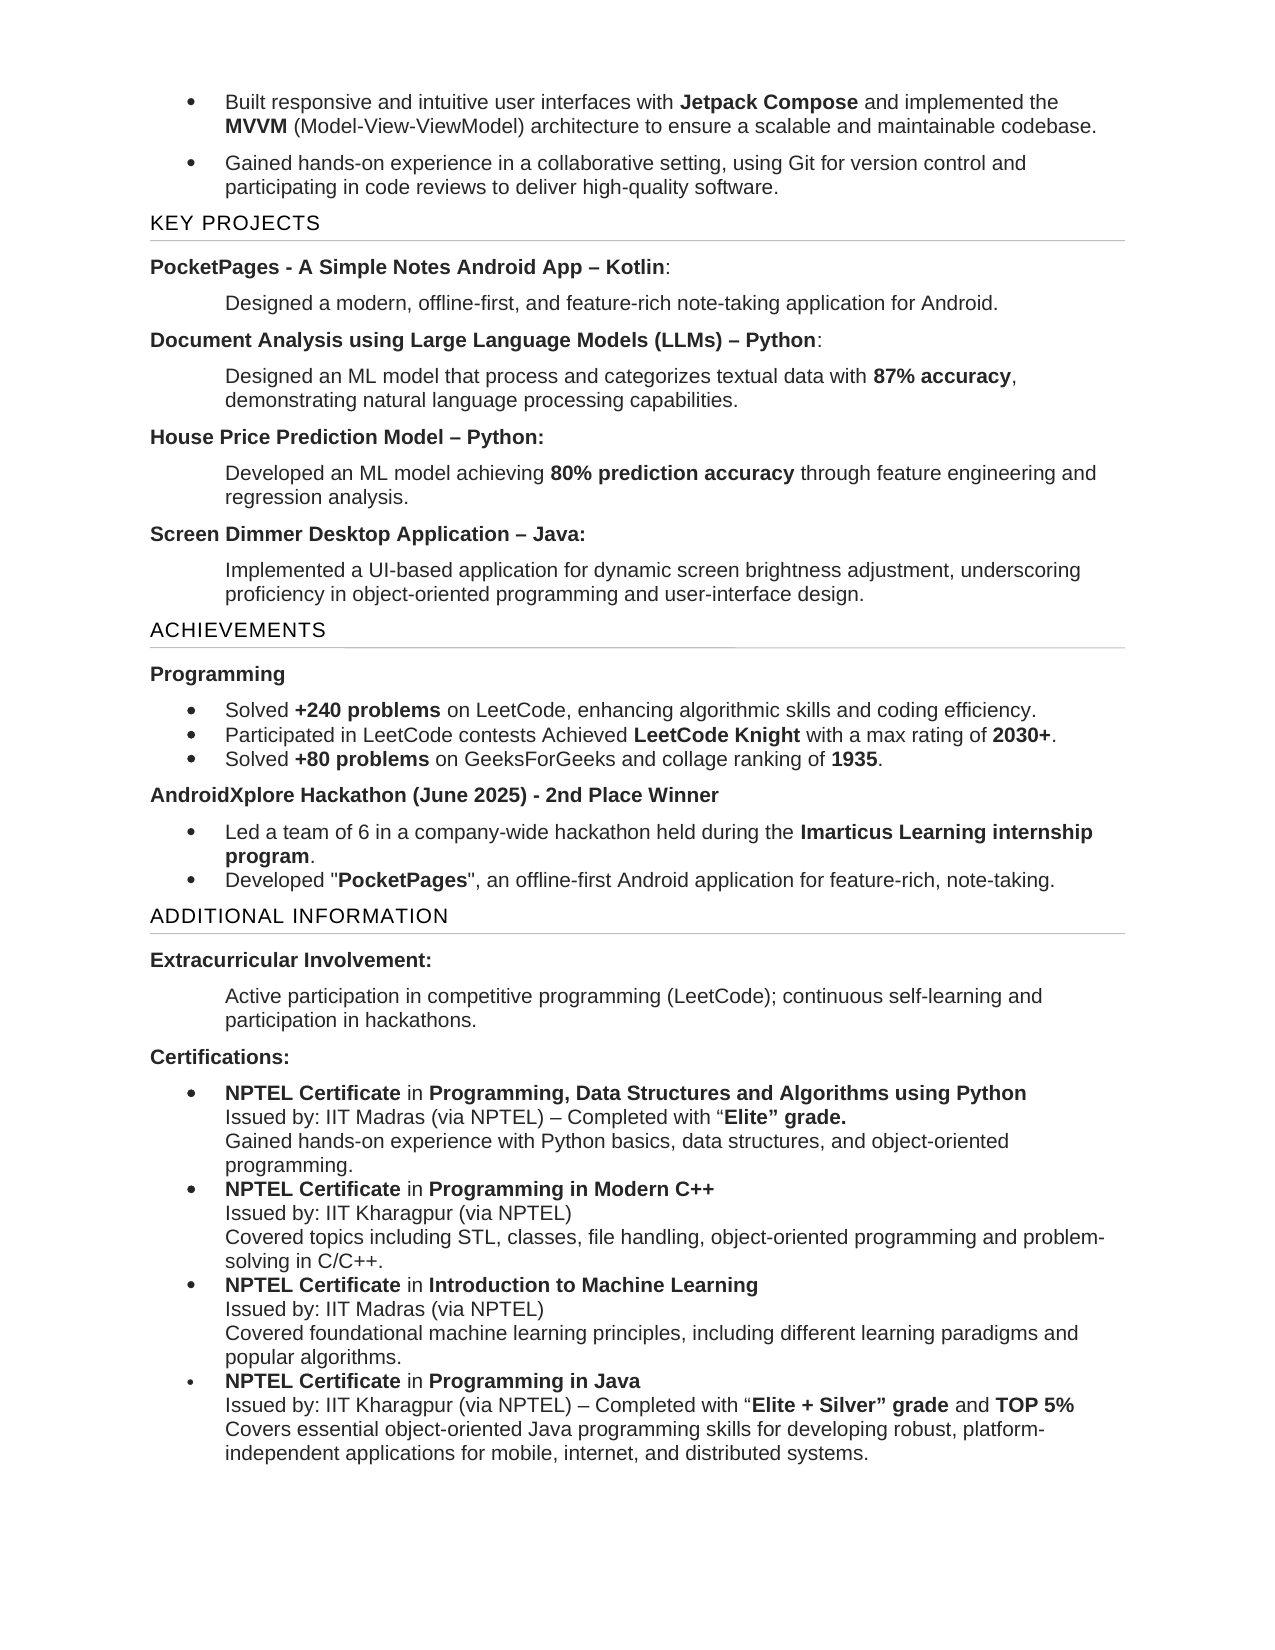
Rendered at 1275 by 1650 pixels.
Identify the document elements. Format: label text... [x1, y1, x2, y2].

list Issued by: IIT Kharagpur (via NPTEL) – Completed with “Elite + Silver” grade and TOP 5% [225, 1393, 1125, 1417]
subtitle Achievements [150, 618, 1125, 642]
text Screen Dimmer Desktop Application – Java: [150, 521, 1125, 545]
text Extracurricular Involvement: [150, 948, 1125, 972]
list NPTEL Certificate in Programming in Modern C++ [187, 1177, 1125, 1201]
text House Price Prediction Model – Python: [150, 424, 1125, 448]
list Developed an ML model achieving 80% prediction accuracy through feature engineering and regression analysis. [225, 461, 1125, 509]
text PocketPages - A Simple Notes Android App – Kotlin: [150, 255, 1125, 279]
list Gained hands-on experience with Python basics, data structures, and object-oriented programming. [225, 1129, 1125, 1177]
subtitle key PROJECTS [150, 211, 1125, 235]
subtitle additional information [150, 904, 1125, 928]
list Covered foundational machine learning principles, including different learning paradigms and popular algorithms. [225, 1321, 1125, 1369]
text Certifications: [150, 1044, 1125, 1068]
list NPTEL Certificate in Introduction to Machine Learning [187, 1273, 1125, 1297]
list Led a team of 6 in a company-wide hackathon held during the Imarticus Learning internship program. [187, 819, 1125, 867]
list Designed an ML model that process and categorizes textual data with 87% accuracy, demonstrating natural language processing capabilities. [225, 364, 1125, 412]
list Issued by: IIT Madras (via NPTEL) [225, 1297, 1125, 1321]
list Covered topics including STL, classes, file handling, object-oriented programming and problem-solving in C/C++. [225, 1225, 1125, 1273]
list Developed "PocketPages", an offline-first Android application for feature-rich, note-taking. [187, 867, 1125, 892]
list Built responsive and intuitive user interfaces with Jetpack Compose and implemented the MVVM (Model-View-ViewModel) architecture to ensure a scalable and maintainable codebase. [187, 90, 1125, 138]
list Participated in LeetCode contests Achieved LeetCode Knight with a max rating of 2030+. [187, 722, 1125, 746]
text Programming [150, 662, 1125, 686]
list Solved +80 problems on GeeksForGeeks and collage ranking of 1935. [187, 746, 1125, 771]
list Issued by: IIT Madras (via NPTEL) – Completed with “Elite” grade. [225, 1105, 1125, 1129]
list Covers essential object-oriented Java programming skills for developing robust, platform-independent applications for mobile, internet, and distributed systems. [225, 1417, 1125, 1465]
list Implemented a UI-based application for dynamic screen brightness adjustment, underscoring proficiency in object-oriented programming and user-interface design. [225, 558, 1125, 606]
text Document Analysis using Large Language Models (LLMs) – Python: [150, 328, 1125, 352]
list Solved +240 problems on LeetCode, enhancing algorithmic skills and coding efficiency. [187, 698, 1125, 722]
list Issued by: IIT Kharagpur (via NPTEL) [225, 1201, 1125, 1225]
list Gained hands-on experience in a collaborative setting, using Git for version control and participating in code reviews to deliver high-quality software. [187, 151, 1125, 198]
text AndroidXplore Hackathon (June 2025) - 2nd Place Winner [150, 783, 1125, 807]
list NPTEL Certificate in Programming, Data Structures and Algorithms using Python [187, 1081, 1125, 1105]
list Active participation in competitive programming (LeetCode); continuous self-learning and participation in hackathons. [225, 984, 1125, 1032]
list NPTEL Certificate in Programming in Java [187, 1369, 1125, 1393]
text Designed a modern, offline-first, and feature-rich note-taking application for Android. [150, 291, 1125, 315]
